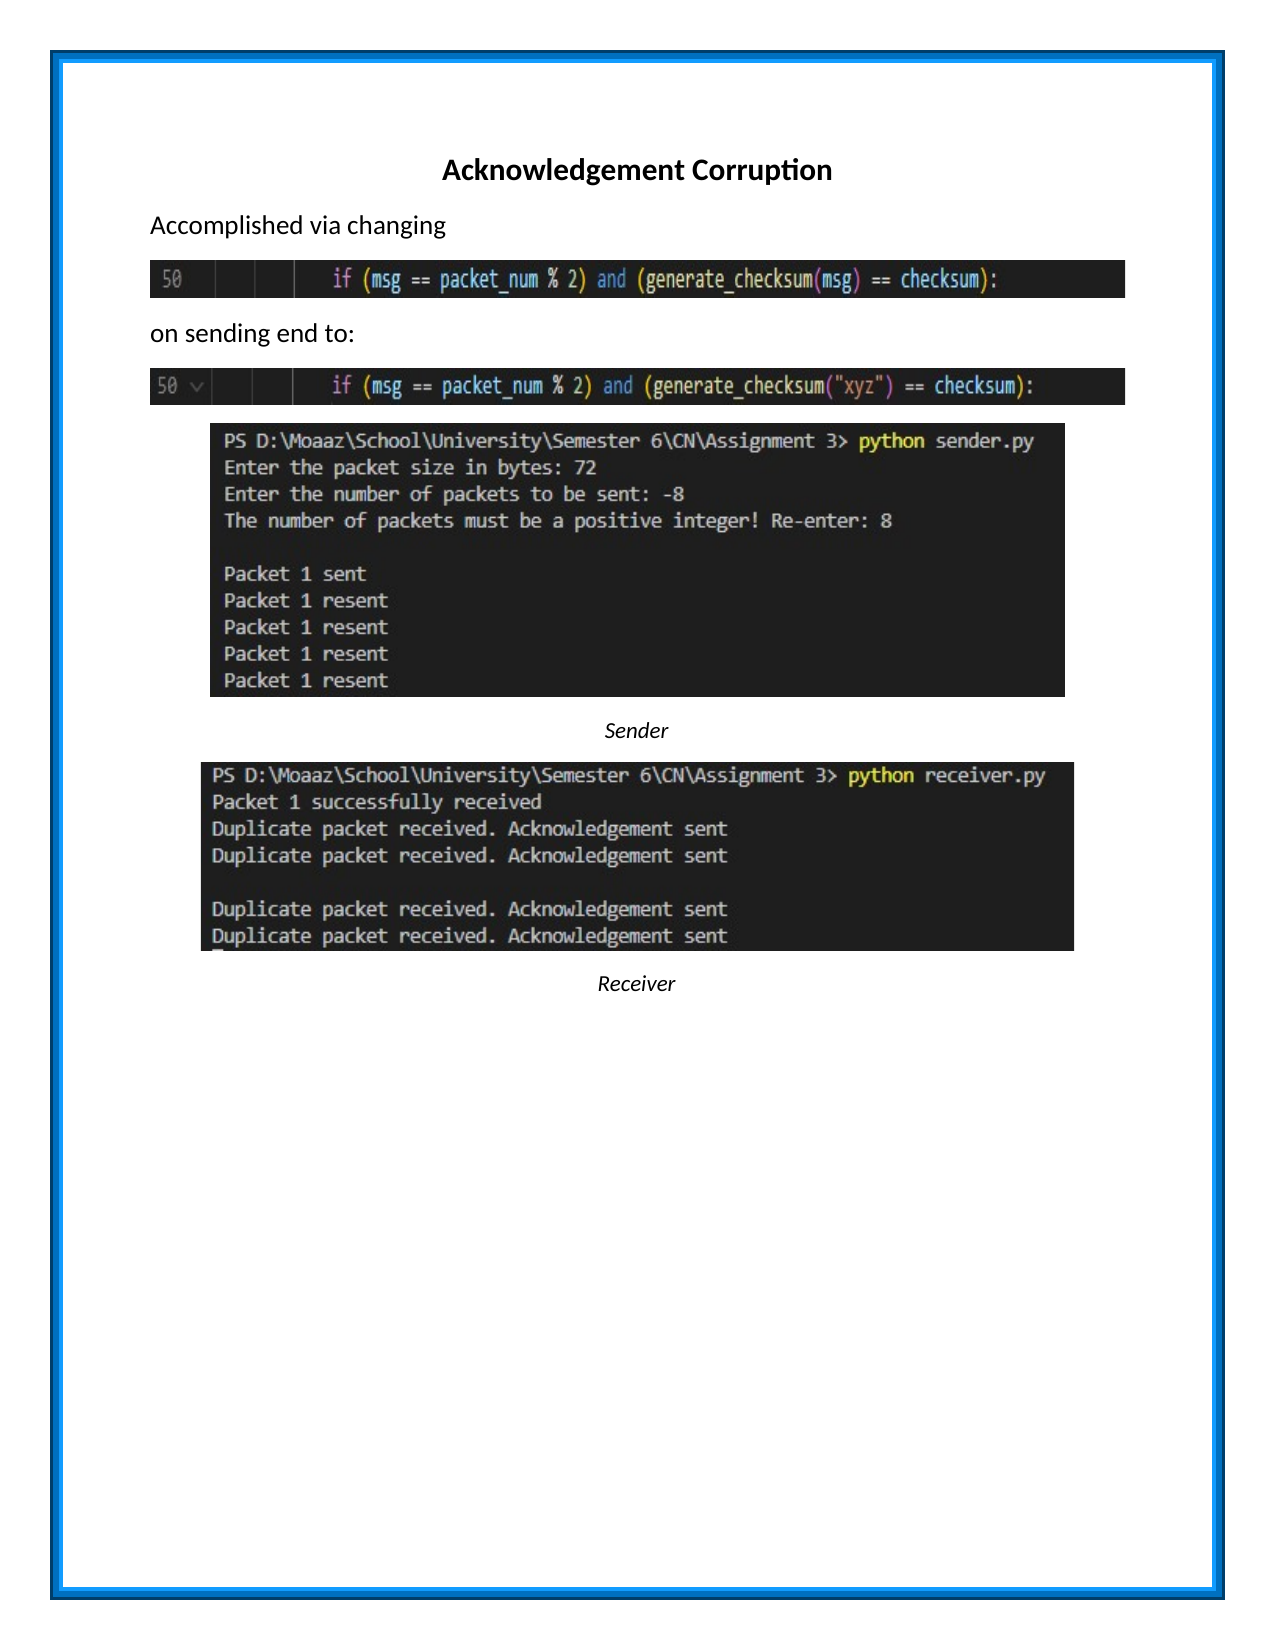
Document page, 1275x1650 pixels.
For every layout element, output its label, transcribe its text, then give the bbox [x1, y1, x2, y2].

picture [150, 260, 1125, 298]
text Acknowledgement Corruption [150, 150, 1125, 188]
picture [200, 762, 1075, 951]
text Accomplished via changing [150, 208, 1125, 241]
text Receiver [150, 969, 1125, 997]
picture [150, 368, 1125, 405]
text on sending end to: [150, 316, 1125, 349]
text Sender [150, 716, 1125, 744]
picture [210, 423, 1065, 697]
